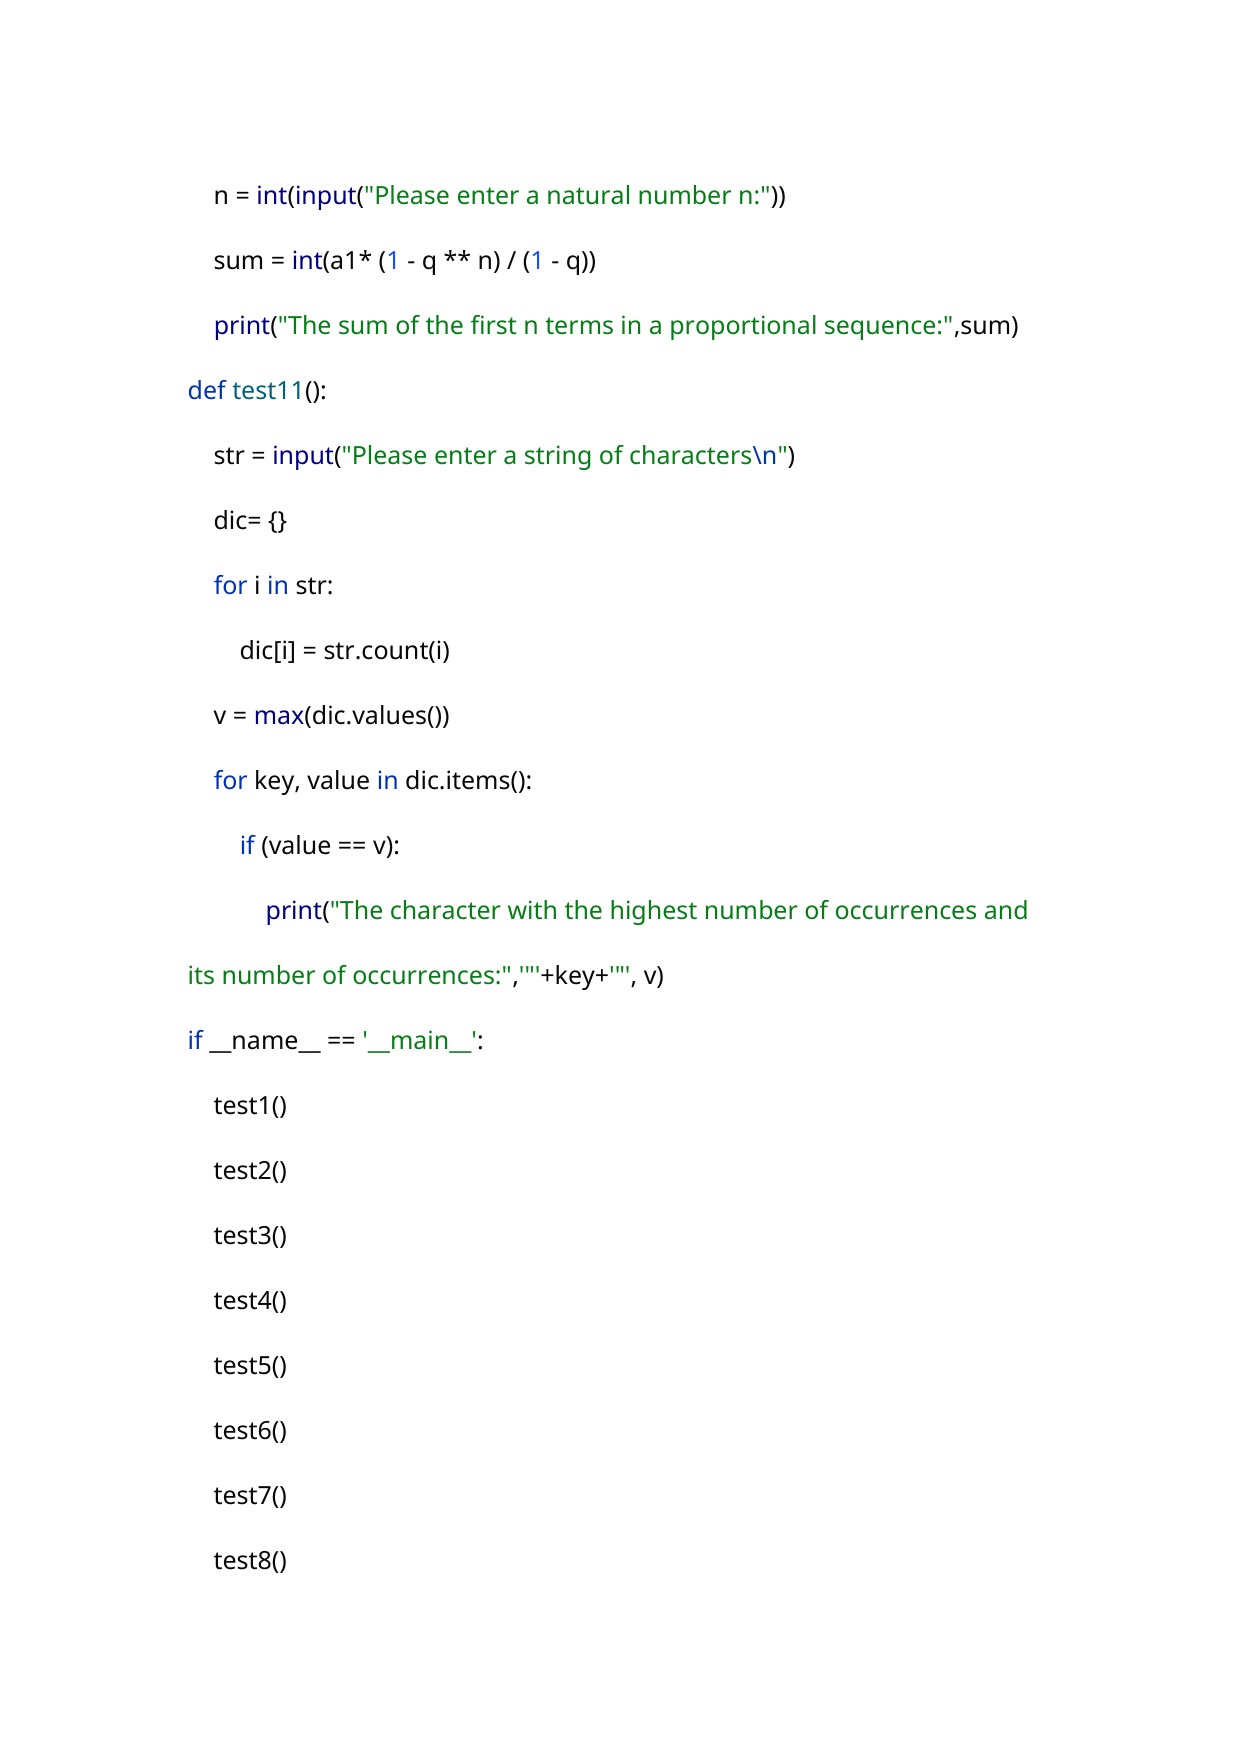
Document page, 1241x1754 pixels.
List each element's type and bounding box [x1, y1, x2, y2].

text [187, 162, 1053, 1592]
